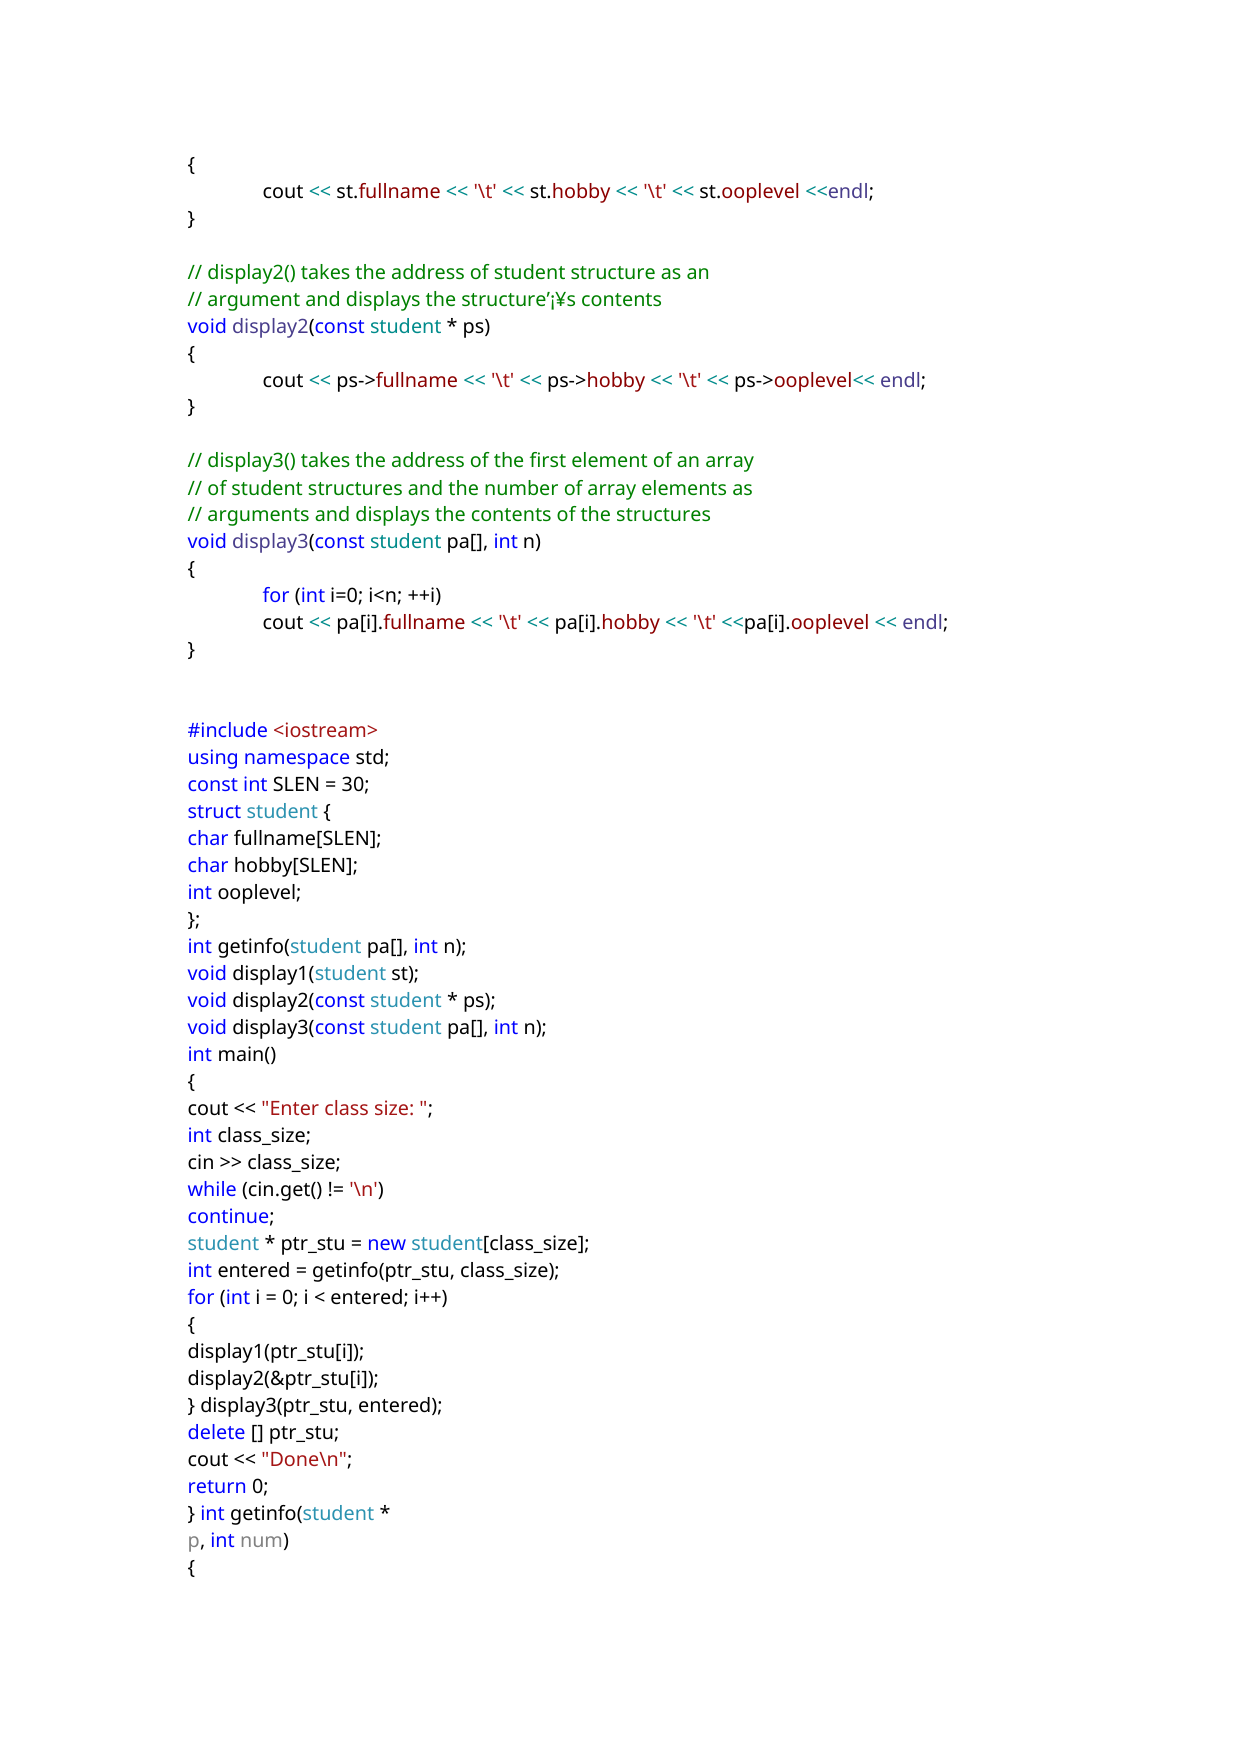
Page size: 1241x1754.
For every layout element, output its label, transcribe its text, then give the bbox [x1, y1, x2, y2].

text { [187, 1310, 1057, 1337]
text while (cin.get() != '\n') [187, 1175, 1057, 1202]
text // argument and displays the structure’¡¥s contents [187, 285, 1057, 312]
text int ooplevel; [187, 878, 1057, 905]
text // display3() takes the address of the first element of an array [187, 447, 1057, 474]
text { [187, 339, 1057, 366]
text } [187, 204, 1057, 231]
text int getinfo(student pa[], int n); [187, 932, 1057, 959]
text cout << st.fullname << '\t' << st.hobby << '\t' << st.ooplevel <<endl; [187, 177, 1057, 204]
text cout << "Done\n"; [187, 1445, 1057, 1472]
text } display3(ptr_stu, entered); [187, 1391, 1057, 1418]
text char fullname[SLEN]; [187, 824, 1057, 851]
text delete [] ptr_stu; [187, 1418, 1057, 1445]
text int main() [187, 1040, 1057, 1067]
text cin >> class_size; [187, 1148, 1057, 1175]
text }; [187, 905, 1057, 932]
text int entered = getinfo(ptr_stu, class_size); [187, 1256, 1057, 1283]
text { [187, 1067, 1057, 1094]
text const int SLEN = 30; [187, 771, 1057, 797]
text void display2(const student * ps); [187, 986, 1057, 1013]
text cout << ps->fullname << '\t' << ps->hobby << '\t' << ps->ooplevel<< endl; [187, 366, 1057, 393]
text for (int i = 0; i < entered; i++) [187, 1283, 1057, 1310]
text void display1(student st); [187, 959, 1057, 986]
text p, int num) [187, 1526, 1057, 1553]
text void display2(const student * ps) [187, 312, 1057, 339]
text // arguments and displays the contents of the structures [187, 501, 1057, 528]
text display2(&ptr_stu[i]); [187, 1364, 1057, 1391]
text { [187, 1553, 1057, 1580]
text using namespace std; [187, 743, 1057, 771]
text { [187, 150, 1057, 177]
text } int getinfo(student * [187, 1499, 1057, 1526]
text void display3(const student pa[], int n) [187, 528, 1057, 555]
text #include <iostream> [187, 717, 1057, 743]
text } [187, 636, 1057, 663]
text char hobby[SLEN]; [187, 851, 1057, 878]
text struct student { [187, 797, 1057, 824]
text int class_size; [187, 1121, 1057, 1148]
text { [187, 555, 1057, 582]
text // display2() takes the address of student structure as an [187, 258, 1057, 285]
text return 0; [187, 1472, 1057, 1499]
text // of student structures and the number of array elements as [187, 474, 1057, 501]
text for (int i=0; i<n; ++i) [187, 582, 1057, 609]
text student * ptr_stu = new student[class_size]; [187, 1229, 1057, 1256]
text } [187, 393, 1057, 420]
text cout << pa[i].fullname << '\t' << pa[i].hobby << '\t' <<pa[i].ooplevel << endl; [187, 609, 1057, 636]
text display1(ptr_stu[i]); [187, 1337, 1057, 1364]
text void display3(const student pa[], int n); [187, 1013, 1057, 1040]
text continue; [187, 1202, 1057, 1229]
text cout << "Enter class size: "; [187, 1094, 1057, 1121]
